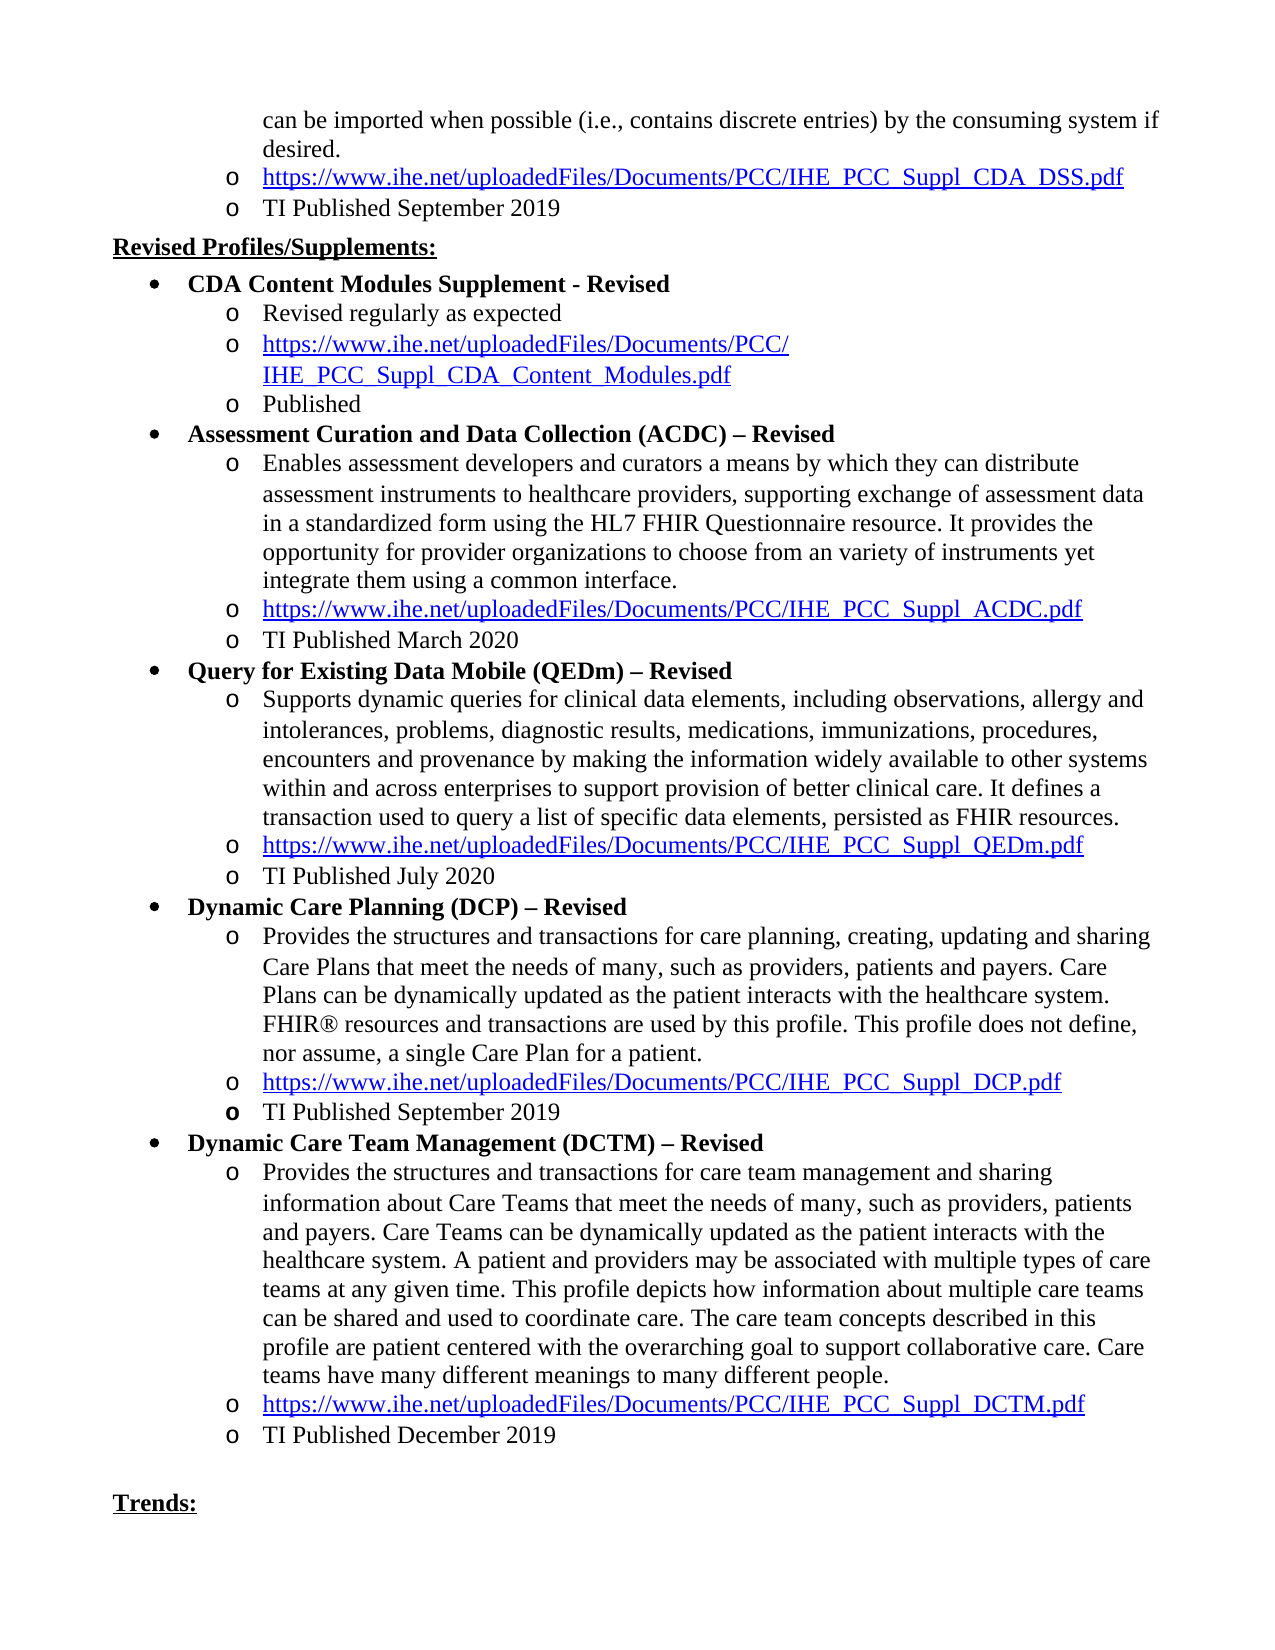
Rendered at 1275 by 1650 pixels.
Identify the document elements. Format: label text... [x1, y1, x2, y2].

list Enables assessment developers and curators a means by which they can distribute assessment instruments to healthcare providers, supporting exchange of assessment data in a standardized form using the HL7 FHIR Questionnaire resource. It provides the opportunity for provider organizations to choose from an variety of instruments yet integrate them using a common interface. [225, 448, 1162, 594]
list TI Published July 2020 [225, 861, 1162, 892]
list Published [225, 389, 1162, 419]
list Provides the structures and transactions for care planning, creating, updating and sharing Care Plans that meet the needs of many, such as providers, patients and payers. Care Plans can be dynamically updated as the patient interacts with the healthcare system. FHIR® resources and transactions are used by this profile. This profile does not define, nor assume, a single Care Plan for a patient. [225, 921, 1162, 1067]
list https://www.ihe.net/uploadedFiles/Documents/PCC/IHE_PCC_Suppl_CDA_Content_Modules.pdf [225, 329, 1162, 389]
text Trends: [112, 1488, 1162, 1517]
list Assessment Curation and Data Collection (ACDC) – Revised [150, 419, 1162, 448]
list Dynamic Care Team Management (DCTM) – Revised [150, 1128, 1162, 1157]
list CDA Content Modules Supplement - Revised [150, 269, 1162, 298]
list https://www.ihe.net/uploadedFiles/Documents/PCC/IHE_PCC_Suppl_DCP.pdf [225, 1067, 1162, 1097]
list https://www.ihe.net/uploadedFiles/Documents/PCC/IHE_PCC_Suppl_DCTM.pdf [225, 1389, 1162, 1420]
list Revised regularly as expected [225, 298, 1162, 329]
list Provides the structures and transactions for care team management and sharing information about Care Teams that meet the needs of many, such as providers, patients and payers. Care Teams can be dynamically updated as the patient interacts with the healthcare system. A patient and providers may be associated with multiple types of care teams at any given time. This profile depicts how information about multiple care teams can be shared and used to coordinate care. The care team concepts described in this profile are patient centered with the overarching goal to support collaborative care. Care teams have many different meanings to many different people. [225, 1157, 1162, 1389]
text Revised Profiles/Supplements: [112, 232, 1162, 261]
list Supports dynamic queries for clinical data elements, including observations, allergy and intolerances, problems, diagnostic results, medications, immunizations, procedures, encounters and provenance by making the information widely available to other systems within and across enterprises to support provision of better clinical care. It defines a transaction used to query a list of specific data elements, persisted as FHIR resources. [225, 684, 1162, 830]
list https://www.ihe.net/uploadedFiles/Documents/PCC/IHE_PCC_Suppl_ACDC.pdf [225, 594, 1162, 625]
list TI Published September 2019 [225, 1097, 1162, 1128]
list https://www.ihe.net/uploadedFiles/Documents/PCC/IHE_PCC_Suppl_QEDm.pdf [225, 830, 1162, 861]
list Dynamic Care Planning (DCP) – Revised [150, 892, 1162, 921]
list https://www.ihe.net/uploadedFiles/Documents/PCC/IHE_PCC_Suppl_CDA_DSS.pdf [225, 162, 1162, 193]
list TI Published March 2020 [225, 625, 1162, 656]
list TI Published December 2019 [225, 1420, 1162, 1451]
list TI Published September 2019 [225, 193, 1162, 224]
list Query for Existing Data Mobile (QEDm) – Revised [150, 656, 1162, 684]
